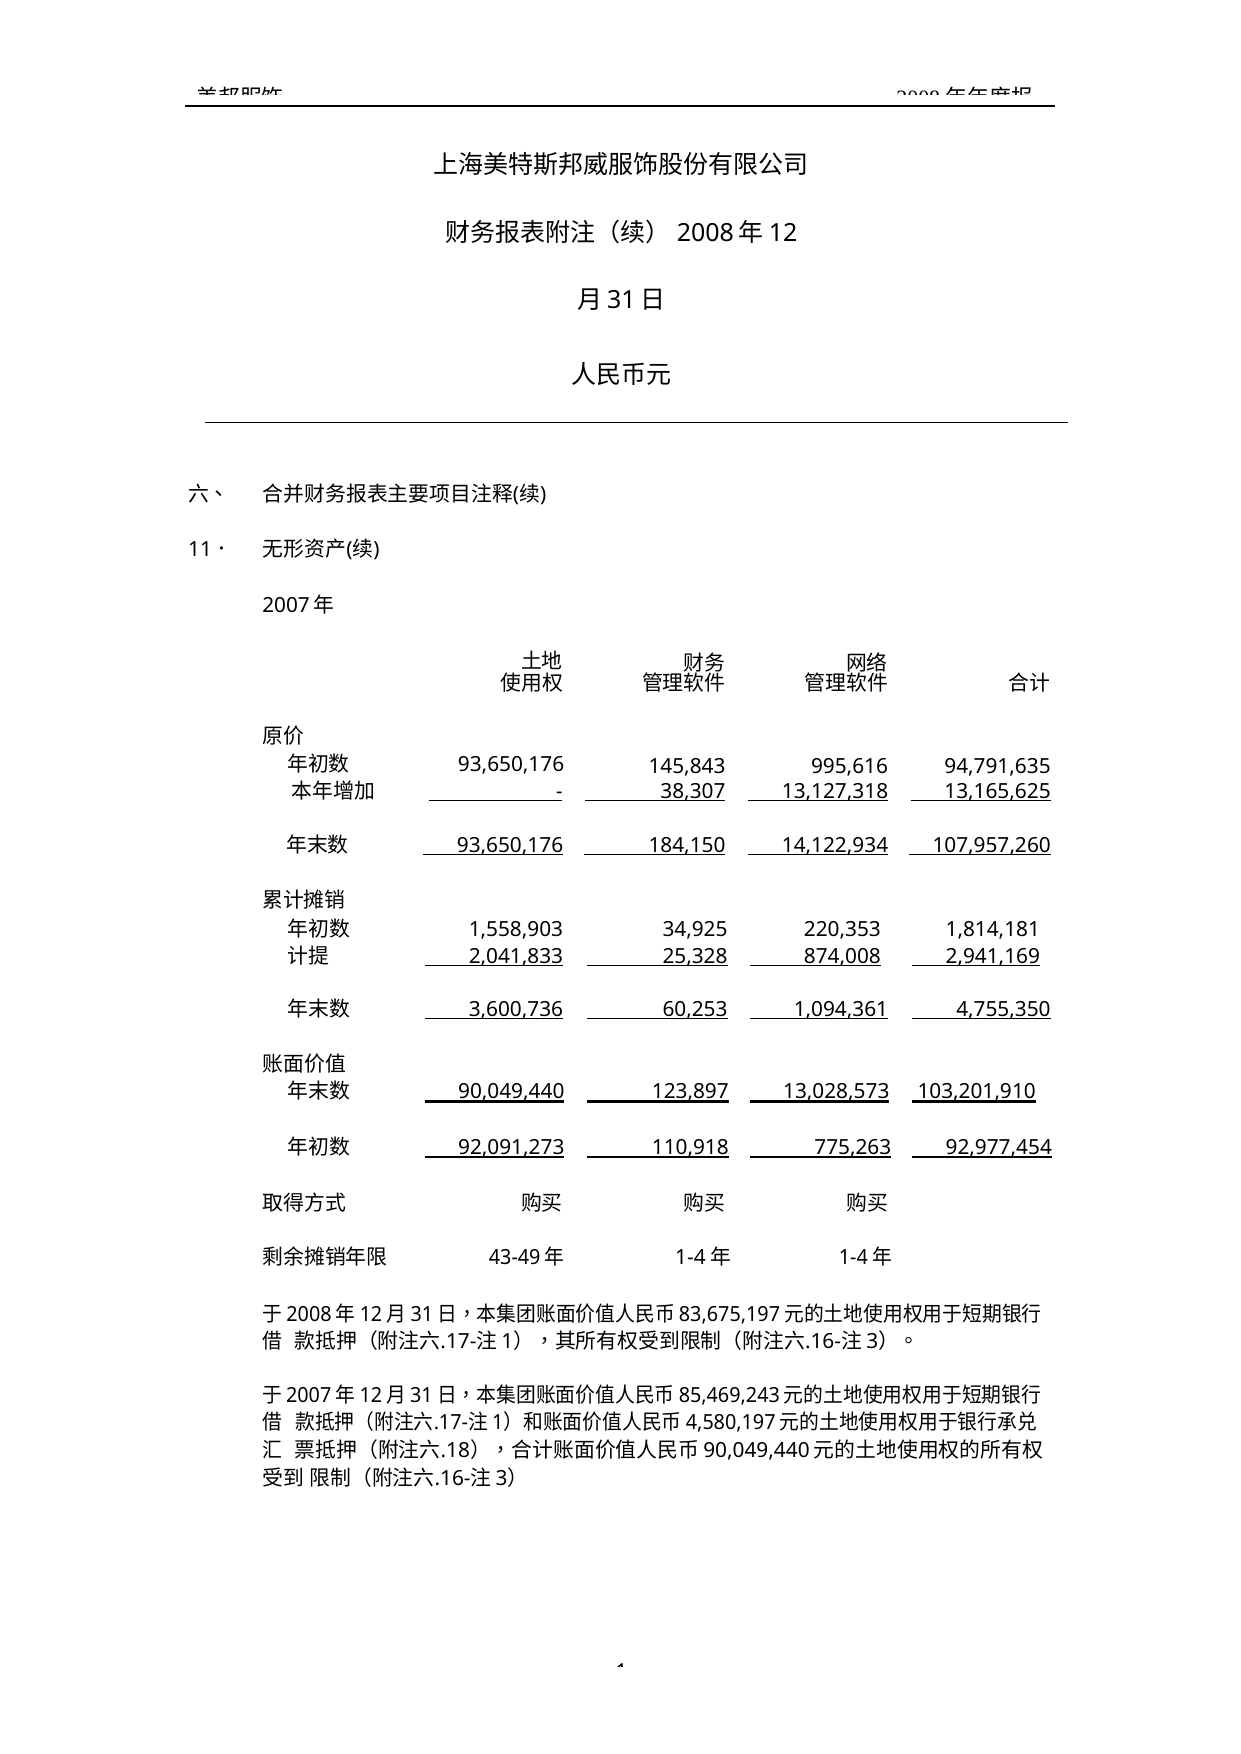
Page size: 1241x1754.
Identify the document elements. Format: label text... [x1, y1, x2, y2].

subtitle 人民币元 [432, 356, 810, 391]
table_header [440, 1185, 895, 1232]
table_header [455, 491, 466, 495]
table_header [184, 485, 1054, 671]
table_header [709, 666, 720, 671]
text 于2008年12月31日，本集团账面价值人民币83,675,197元的土地使用权用于短期银行借 款抵押（附注六.17-注1），其所有权受到限制（附注六.16-注3）。 [262, 1300, 1053, 1354]
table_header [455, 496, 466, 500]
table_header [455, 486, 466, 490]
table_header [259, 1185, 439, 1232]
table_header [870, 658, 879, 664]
text 年初数 92,091,273 110,918 775,263 92,977,454 [287, 1132, 1067, 1161]
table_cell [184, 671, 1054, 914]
text 账面价值 [262, 1050, 1046, 1077]
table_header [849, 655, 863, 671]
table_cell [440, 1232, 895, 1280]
text 年末数 3,600,736 60,253 1,094,361 4,755,350 [287, 994, 1067, 1022]
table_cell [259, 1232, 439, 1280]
text 年初数 1,558,903 34,925 220,353 1,814,181 计提 2,041,833 25,328 874,008 2,941,169 [287, 914, 1046, 969]
text 年末数 90,049,440 123,897 13,028,573 103,201,910 [287, 1077, 1046, 1104]
subtitle 上海美特斯邦威服饰股份有限公司 财务报表附注（续） 2008年12月31日 [433, 147, 810, 316]
text 于2007年12月31日，本集团账面价值人民币85,469,243元的土地使用权用于短期银行借 款抵押（附注六.17-注1）和账面价值人民币4,580,197元的土地使用权用于银行承兑汇 票抵押（附注六.18），合计账面价值人民币90,049,440元的土地使用权的所有权受到 限制（附注六.16-注3） [262, 1380, 1053, 1491]
